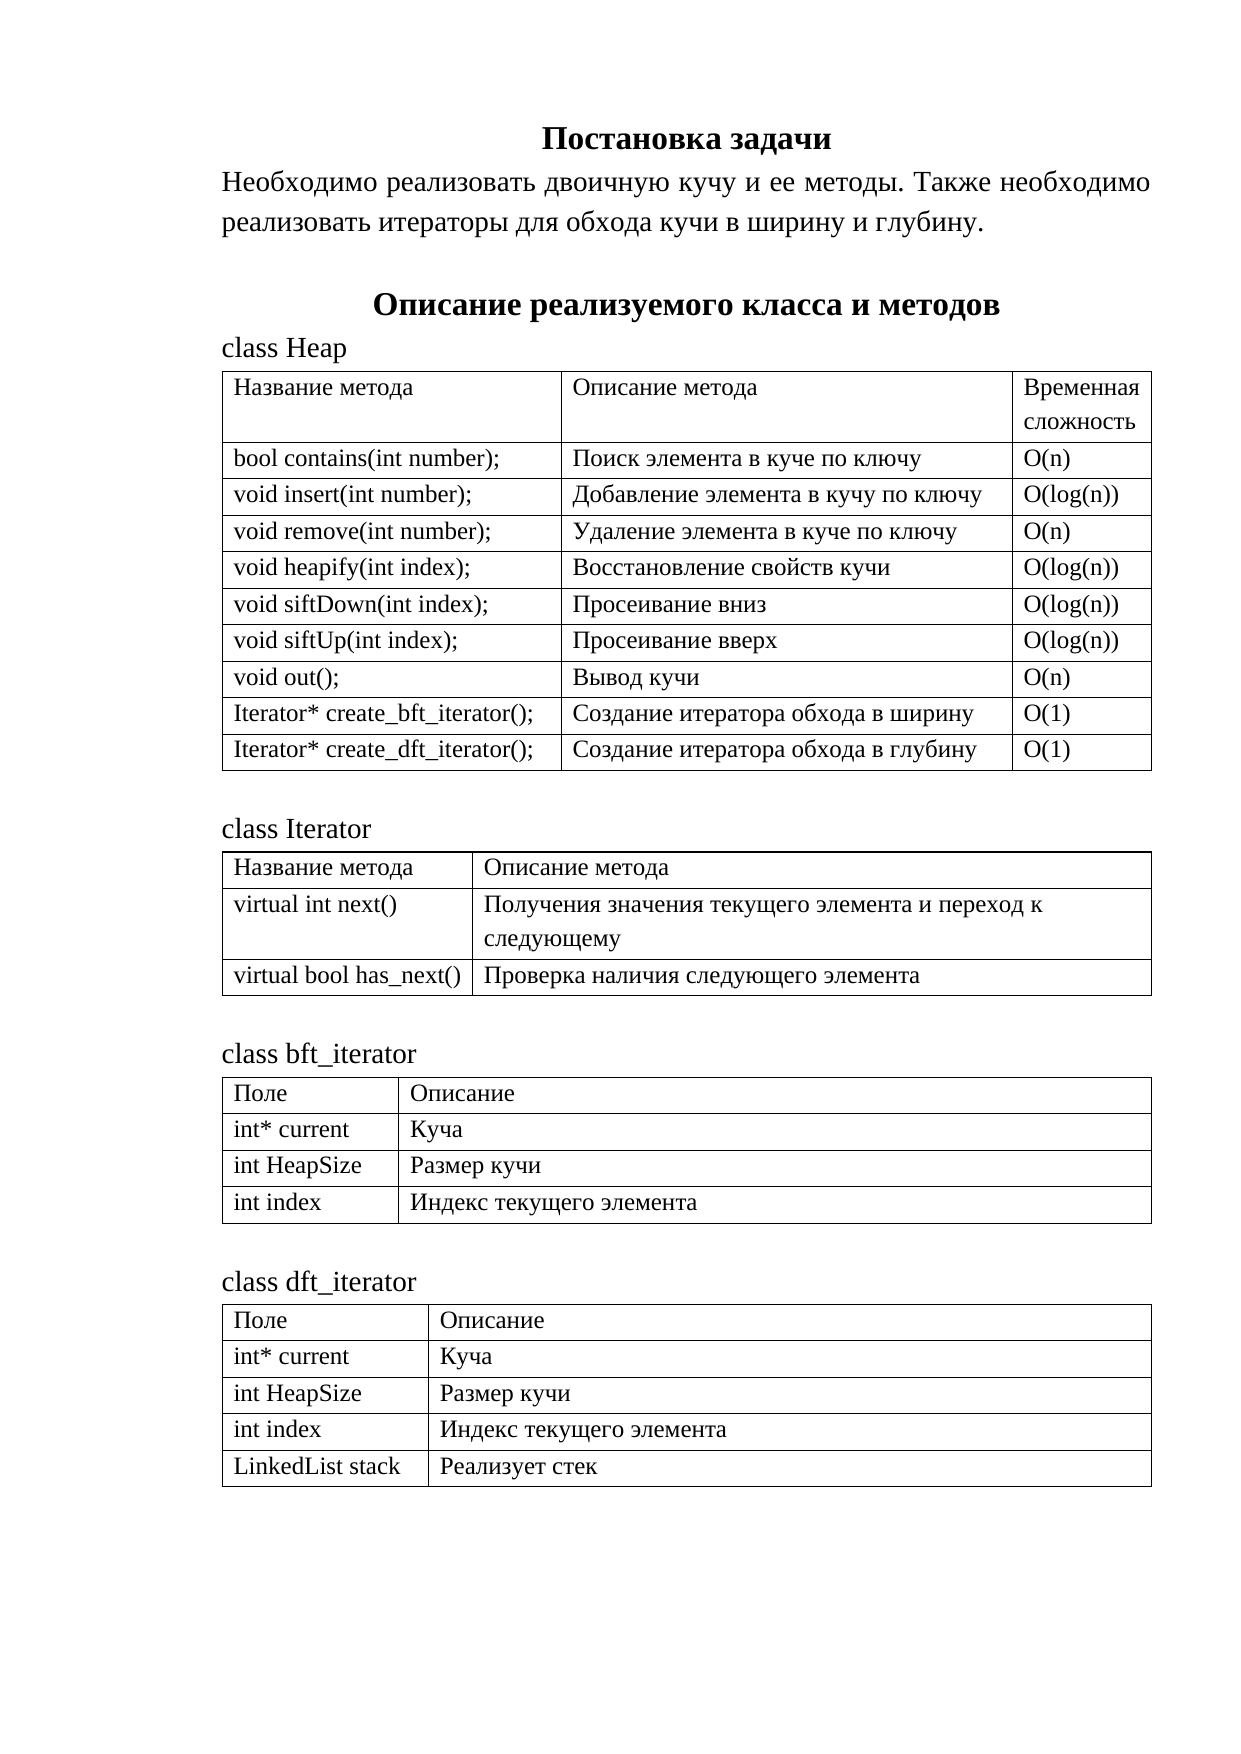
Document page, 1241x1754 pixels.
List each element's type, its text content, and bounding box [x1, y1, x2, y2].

table_cell Поиск элемента в куче по ключу [562, 443, 1012, 478]
table_header Описание [429, 1305, 1151, 1340]
table_cell Вывод кучи [562, 662, 1012, 697]
table_cell void siftDown(int index); [223, 589, 561, 624]
table_header Описание [399, 1078, 1151, 1113]
text class Iterator [221, 811, 1152, 845]
table_cell void heapify(int index); [223, 552, 561, 588]
table_cell int HeapSize [223, 1151, 398, 1186]
table_cell Создание итератора обхода в ширину [562, 698, 1012, 733]
table_cell Реализует стек [429, 1451, 1151, 1486]
table_cell void out(); [223, 662, 561, 697]
text class bft_iterator [221, 1036, 1152, 1070]
table_cell virtual int next() [223, 889, 472, 959]
table_header Поле [223, 1305, 428, 1340]
table_cell Добавление элемента в кучу по ключу [562, 479, 1012, 515]
table_cell Индекс текущего элемента [399, 1187, 1151, 1222]
table_cell virtual bool has_next() [223, 960, 472, 995]
table_cell Просеивание вниз [562, 589, 1012, 624]
table_cell O(log(n)) [1013, 625, 1151, 661]
table_cell O(1) [1013, 735, 1151, 770]
table_cell Куча [429, 1341, 1151, 1377]
table_header Поле [223, 1078, 398, 1113]
text class Heap [221, 331, 1152, 364]
table_cell O(n) [1013, 662, 1151, 697]
table_cell O(n) [1013, 516, 1151, 551]
table_cell Размер кучи [399, 1151, 1151, 1186]
table_cell Iterator* create_bft_iterator(); [223, 698, 561, 733]
table_cell bool contains(int number); [223, 443, 561, 478]
table_cell O(log(n)) [1013, 479, 1151, 515]
table_cell int index [223, 1414, 428, 1450]
table_cell Проверка наличия следующего элемента [473, 960, 1151, 995]
table_cell O(log(n)) [1013, 589, 1151, 624]
table_cell Индекс текущего элемента [429, 1414, 1151, 1450]
table_cell O(n) [1013, 443, 1151, 478]
table_cell void siftUp(int index); [223, 625, 561, 661]
table_cell O(1) [1013, 698, 1151, 733]
table_cell LinkedList stack [223, 1451, 428, 1486]
table_cell O(log(n)) [1013, 552, 1151, 588]
table_cell int* current [223, 1114, 398, 1149]
text class dft_iterator [221, 1264, 1152, 1297]
table_cell Размер кучи [429, 1378, 1151, 1413]
table_header Название метода [223, 372, 561, 442]
table_cell Удаление элемента в куче по ключу [562, 516, 1012, 551]
table_cell void insert(int number); [223, 479, 561, 515]
table_cell void remove(int number); [223, 516, 561, 551]
table_cell Куча [399, 1114, 1151, 1149]
table_cell int HeapSize [223, 1378, 428, 1413]
text Постановка задачи [177, 118, 1152, 156]
table_cell Получения значения текущего элемента и переход к следующему [473, 889, 1151, 959]
table_header Название метода [223, 853, 472, 888]
text Описание реализуемого класса и методов [221, 285, 1152, 323]
table_cell Восстановление свойств кучи [562, 552, 1012, 588]
table_cell Iterator* create_dft_iterator(); [223, 735, 561, 770]
table_header Временная сложность [1013, 372, 1151, 442]
table_cell Просеивание вверх [562, 625, 1012, 661]
table_header Описание метода [562, 372, 1012, 442]
table_cell Создание итератора обхода в глубину [562, 735, 1012, 770]
table_header Описание метода [473, 853, 1151, 888]
table_cell int* current [223, 1341, 428, 1377]
table_cell int index [223, 1187, 398, 1222]
text Необходимо реализовать двоичную кучу и ее методы. Также необходимо реализовать итераторы для обхода кучи в ширину и глубину. [221, 164, 1152, 238]
